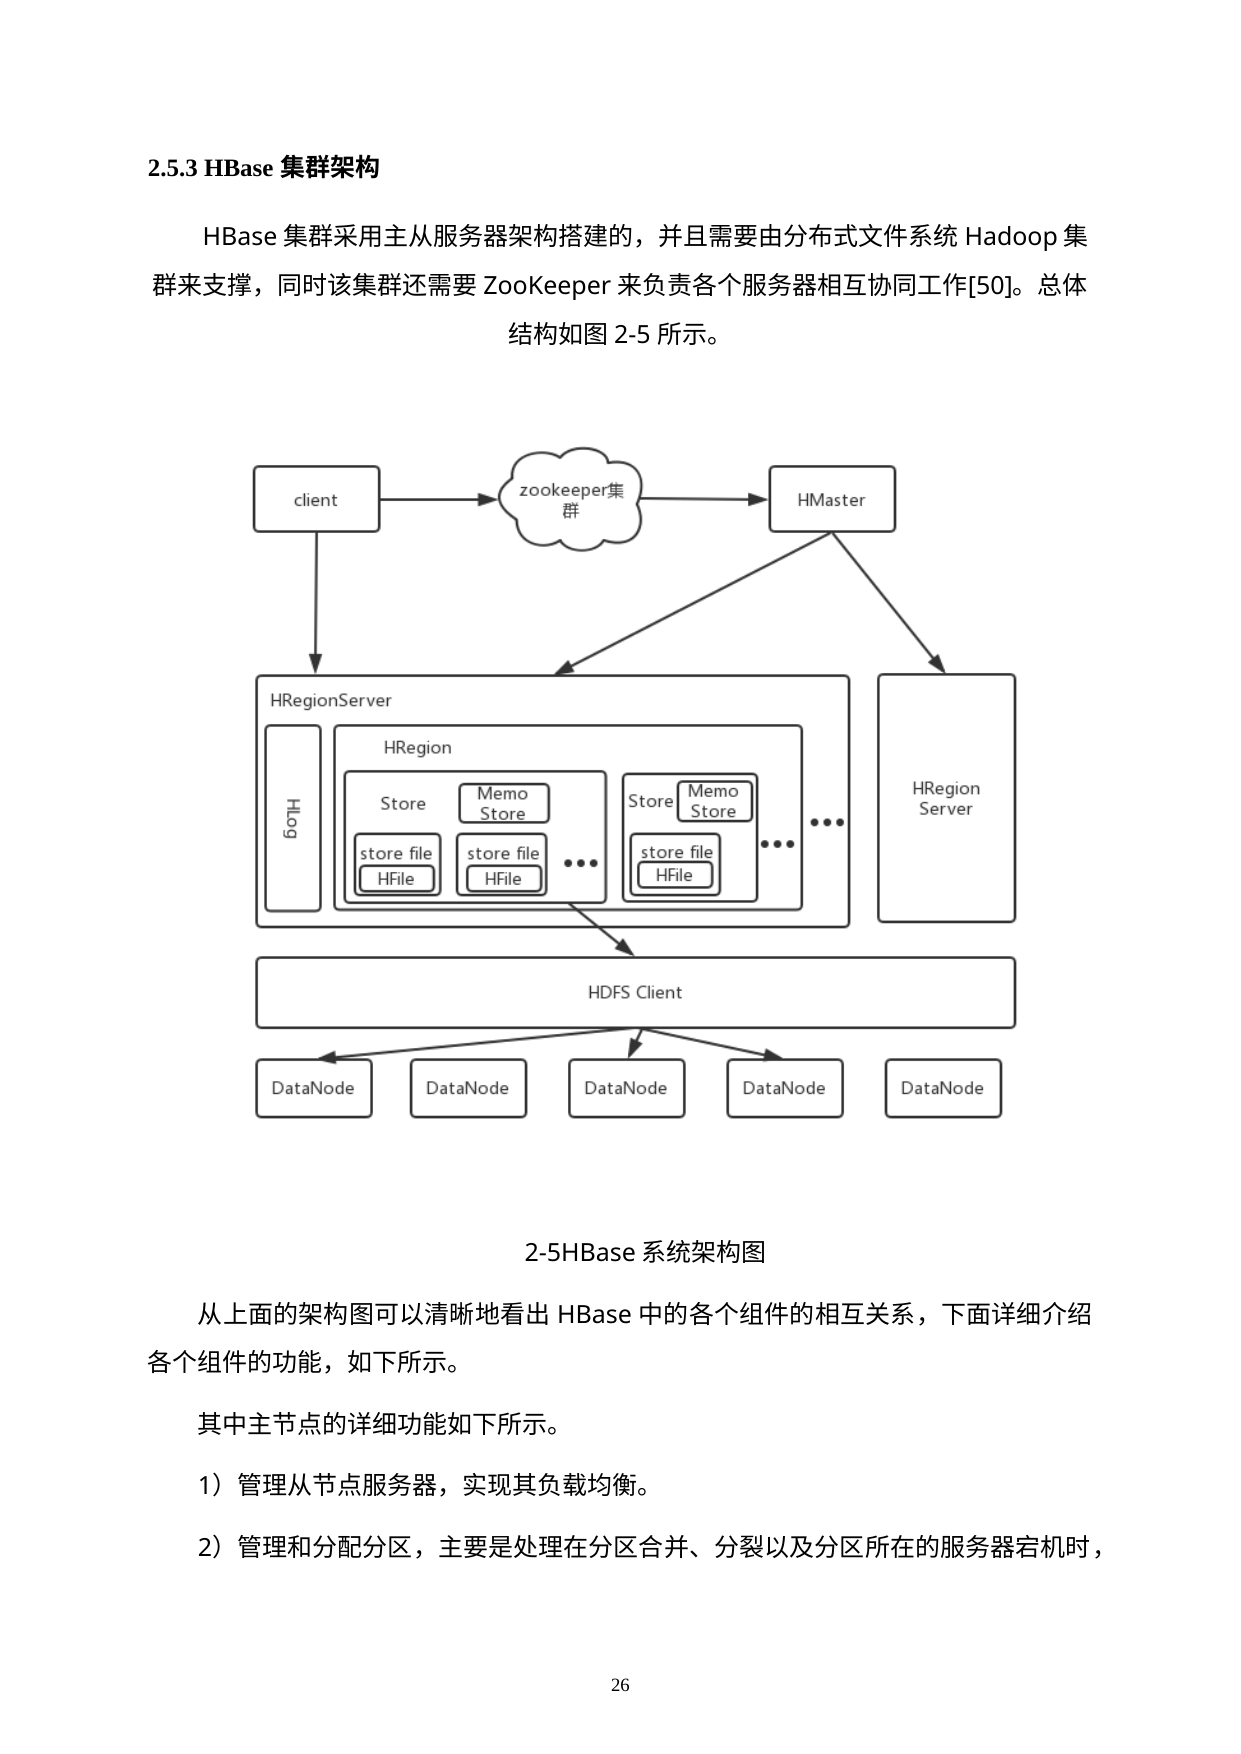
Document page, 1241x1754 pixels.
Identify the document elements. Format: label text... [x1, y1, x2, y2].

picture [147, 362, 1093, 1195]
text 从上面的架构图可以清晰地看出 HBase 中的各个组件的相互关系，下面详细介绍各个组件的功能，如下所示。 [148, 1294, 1092, 1379]
text 1）管理从节点服务器，实现其负载均衡。 [148, 1466, 1092, 1502]
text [148, 1527, 1092, 1563]
text HBase 集群采用主从服务器架构搭建的，并且需要由分布式文件系统 Hadoop集群来支撑，同时该集群还需要 ZooKeeper 来负责各个服务器相互协同工作[50]。总体结构如图 2-5 所示。 [148, 217, 1092, 351]
text 2.5.3 HBase 集群架构 [148, 148, 1092, 184]
text 2-5HBase系统架构图 [148, 1195, 1092, 1269]
text 其中主节点的详细功能如下所示。 [148, 1404, 1092, 1441]
